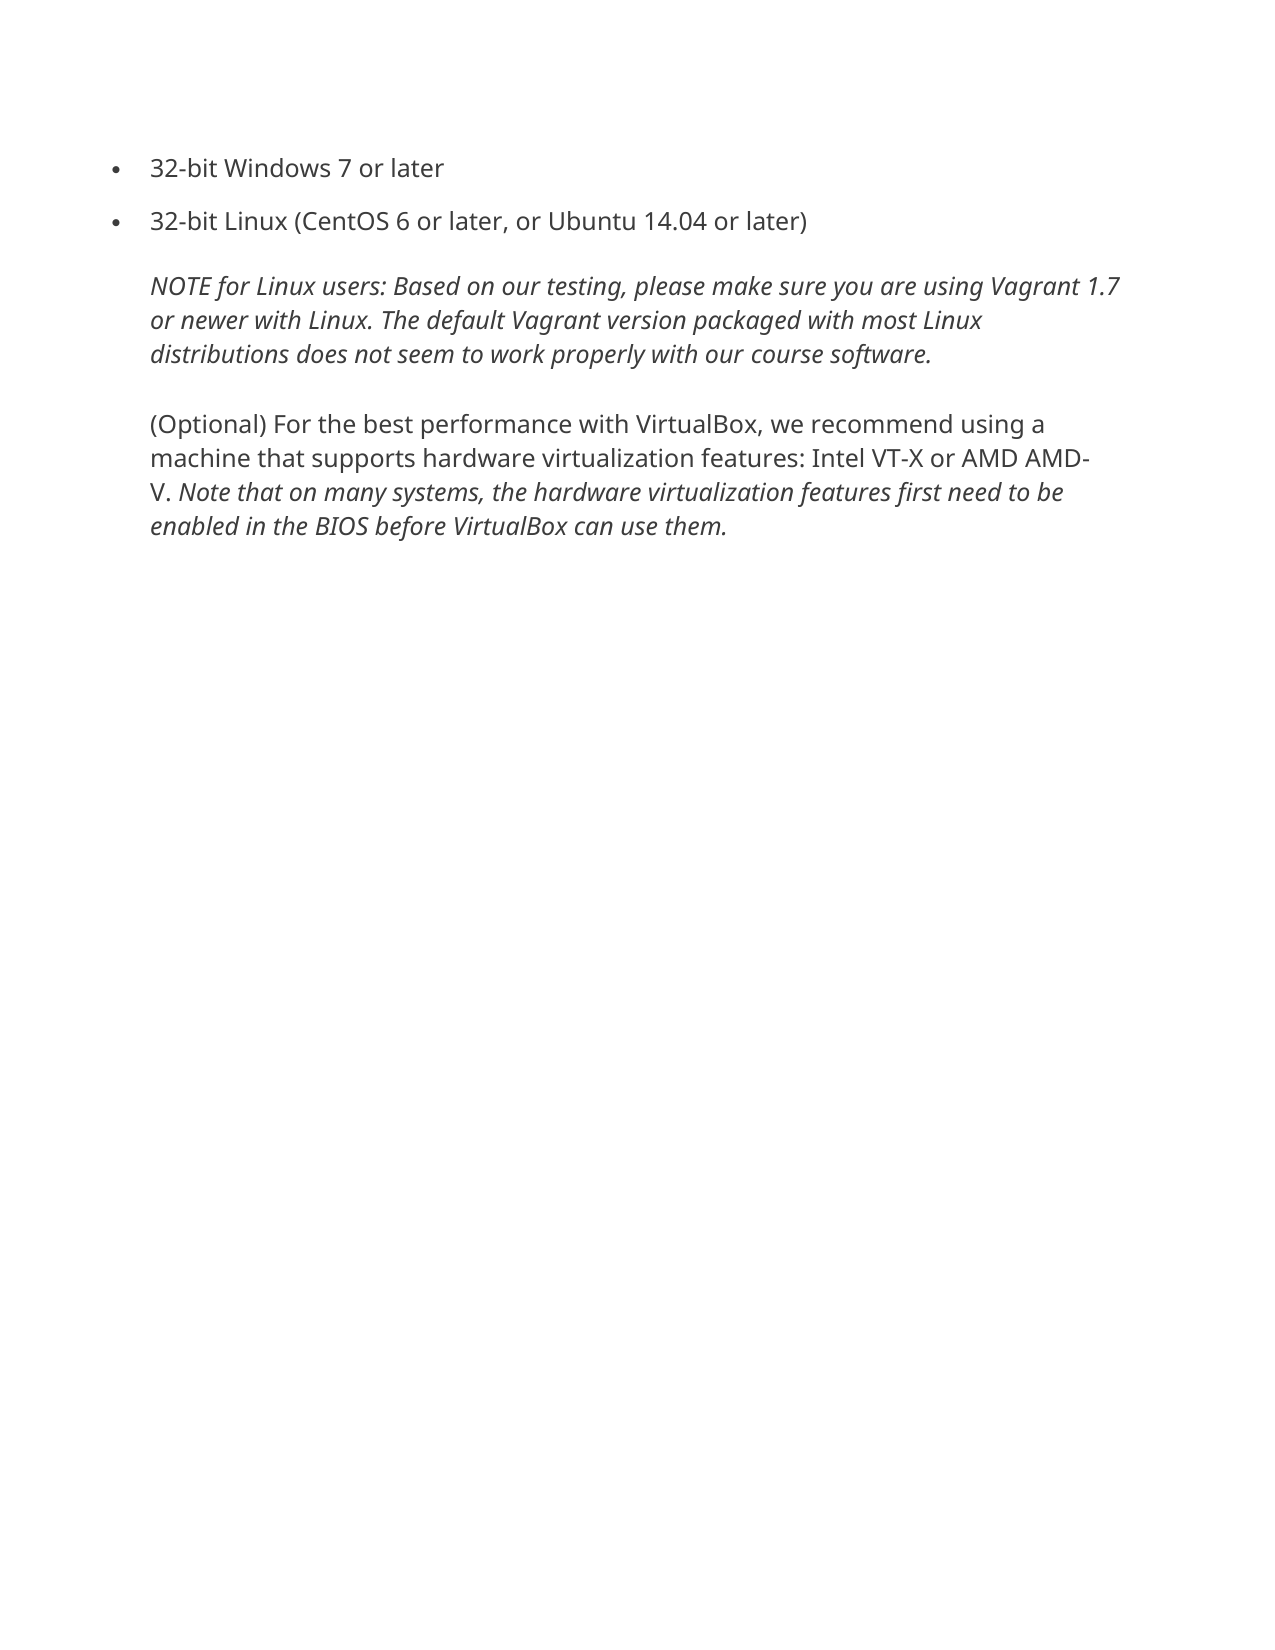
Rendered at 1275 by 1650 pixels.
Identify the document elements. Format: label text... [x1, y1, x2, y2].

text (Optional) For the best performance with VirtualBox, we recommend using a machine that supports hardware virtualization features: Intel VT-X or AMD AMD-V. Note that on many systems, the hardware virtualization features first need to be enabled in the BIOS before VirtualBox can use them. [150, 407, 1125, 543]
list 32-bit Windows 7 or later [112, 150, 1125, 185]
text NOTE for Linux users: Based on our testing, please make sure you are using Vagrant 1.7 or newer with Linux. The default Vagrant version packaged with most Linux distributions does not seem to work properly with our course software. [150, 269, 1125, 371]
list 32-bit Linux (CentOS 6 or later, or Ubuntu 14.04 or later) [112, 203, 1125, 238]
